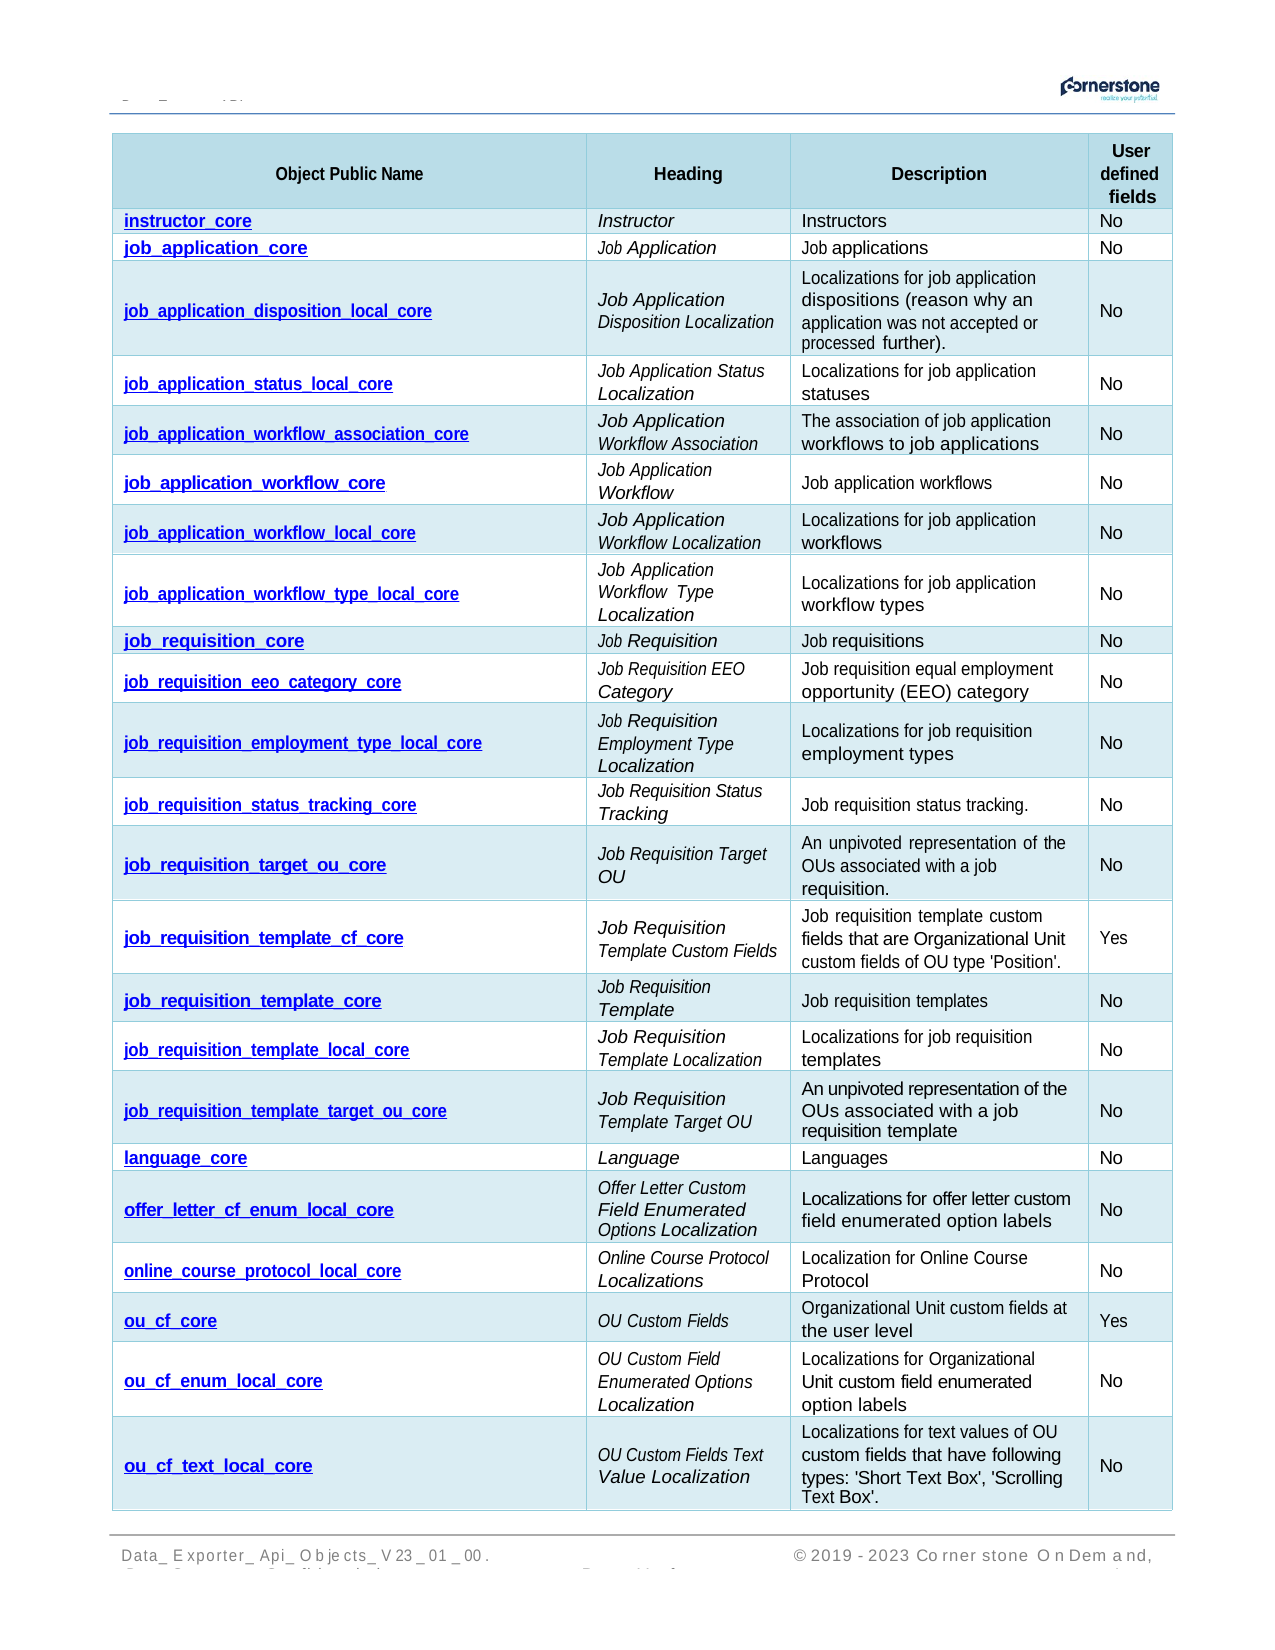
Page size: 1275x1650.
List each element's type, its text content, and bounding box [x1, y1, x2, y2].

table_cell Job requisition templates [791, 974, 1088, 1021]
table_cell job_requisition_template_cf_core [113, 901, 586, 972]
table_cell No [1089, 1342, 1172, 1416]
table_cell Localizations for offer letter custom field enumerated option labels [791, 1171, 1088, 1242]
picture [1060, 75, 1160, 103]
table_cell No [1089, 654, 1172, 702]
table_cell Job requisitions [791, 627, 1088, 653]
table_cell No [1089, 505, 1172, 553]
table_cell Job Requisition [587, 627, 790, 653]
table_cell Localization for Online Course Protocol [791, 1243, 1088, 1292]
table_cell No [1089, 1071, 1172, 1143]
table_cell No [1089, 555, 1172, 626]
table_cell Localizations for job application dispositions (reason why an application was not accepted or processed further). [791, 261, 1088, 355]
table_cell Localizations for job application workflow types [791, 555, 1088, 626]
table_cell ou_cf_enum_local_core [113, 1342, 586, 1416]
table_cell Yes [1089, 1293, 1172, 1341]
table_cell Job requisition template custom fields that are Organizational Unit custom fields of OU type 'Position'. [791, 901, 1088, 972]
table_cell Localizations for text values of OU custom fields that have following types: 'Short Text Box', 'Scrolling Text Box'. [791, 1417, 1088, 1509]
table_cell job_application_core [113, 234, 586, 259]
table_cell job_application_workflow_type_local_core [113, 555, 586, 626]
table_cell No [1089, 1171, 1172, 1242]
table_cell Localizations for job application statuses [791, 356, 1088, 405]
table_cell No [1089, 703, 1172, 777]
table_cell No [1089, 234, 1172, 259]
table_cell No [1089, 1417, 1172, 1509]
table_cell instructor_core [113, 209, 586, 233]
table_cell Job Application [587, 234, 790, 259]
table_cell language_core [113, 1144, 586, 1169]
table_cell Job Requisition Template [587, 974, 790, 1021]
table_cell Localizations for job requisition templates [791, 1022, 1088, 1070]
table_cell Job requisition status tracking. [791, 778, 1088, 825]
table_cell No [1089, 261, 1172, 355]
table_cell job_application_status_local_core [113, 356, 586, 405]
table_cell Job Application Workflow Type Localization [587, 555, 790, 626]
table_cell Job Application Workflow Localization [587, 505, 790, 553]
table_cell No [1089, 627, 1172, 653]
table_cell The association of job application workflows to job applications [791, 406, 1088, 454]
table_cell Instructors [791, 209, 1088, 233]
table_cell job_application_workflow_association_core [113, 406, 586, 454]
table_cell No [1089, 406, 1172, 454]
table_cell Job Requisition EEO Category [587, 654, 790, 702]
table_cell job_requisition_employment_type_local_core [113, 703, 586, 777]
table_cell job_requisition_template_local_core [113, 1022, 586, 1070]
table_cell Job applications [791, 234, 1088, 259]
table_cell Online Course Protocol Localizations [587, 1243, 790, 1292]
table_cell Offer Letter Custom Field Enumerated Options Localization [587, 1171, 790, 1242]
table_cell online_course_protocol_local_core [113, 1243, 586, 1292]
table_cell Job Application Workflow [587, 455, 790, 504]
table_cell job_application_workflow_core [113, 455, 586, 504]
table_cell Job Requisition Template Target OU [587, 1071, 790, 1143]
table_cell Localizations for Organizational Unit custom field enumerated option labels [791, 1342, 1088, 1416]
table_cell No [1089, 1243, 1172, 1292]
table_cell Job Application Status Localization [587, 356, 790, 405]
table_header Description [791, 134, 1088, 208]
table_cell Job Requisition Employment Type Localization [587, 703, 790, 777]
table_cell offer_letter_cf_enum_local_core [113, 1171, 586, 1242]
table_header User defined fields [1089, 134, 1172, 208]
table_cell Organizational Unit custom fields at the user level [791, 1293, 1088, 1341]
table_cell No [1089, 1022, 1172, 1070]
table_cell No [1089, 826, 1172, 899]
table_cell No [1089, 1144, 1172, 1169]
table_cell No [1089, 974, 1172, 1021]
table_cell Job Application Workflow Association [587, 406, 790, 454]
table_cell OU Custom Fields [587, 1293, 790, 1341]
table_cell ou_cf_text_local_core [113, 1417, 586, 1509]
table_cell Job Requisition Template Localization [587, 1022, 790, 1070]
table_cell job_requisition_template_core [113, 974, 586, 1021]
table_cell Job requisition equal employment opportunity (EEO) category [791, 654, 1088, 702]
table_cell Localizations for job requisition employment types [791, 703, 1088, 777]
table_cell job_requisition_template_target_ou_core [113, 1071, 586, 1143]
table_cell Yes [1089, 901, 1172, 972]
table_cell No [1089, 778, 1172, 825]
table_cell Localizations for job application workflows [791, 505, 1088, 553]
table_cell job_application_disposition_local_core [113, 261, 586, 355]
table_cell job_requisition_eeo_category_core [113, 654, 586, 702]
table_cell An unpivoted representation of the OUs associated with a job requisition. [791, 826, 1088, 899]
table_cell job_application_workflow_local_core [113, 505, 586, 553]
table_cell Languages [791, 1144, 1088, 1169]
table_cell Job Application Disposition Localization [587, 261, 790, 355]
table_cell Job Requisition Status Tracking [587, 778, 790, 825]
table_cell OU Custom Fields Text Value Localization [587, 1417, 790, 1509]
table_cell Instructor [587, 209, 790, 233]
table_cell No [1089, 455, 1172, 504]
table_cell An unpivoted representation of the OUs associated with a job requisition template [791, 1071, 1088, 1143]
table_cell job_requisition_target_ou_core [113, 826, 586, 899]
table_cell Language [587, 1144, 790, 1169]
table_header Object Public Name [113, 134, 586, 208]
table_cell OU Custom Field Enumerated Options Localization [587, 1342, 790, 1416]
table_cell ou_cf_core [113, 1293, 586, 1341]
table_cell No [1089, 356, 1172, 405]
table_header Heading [587, 134, 790, 208]
table_cell Job Requisition Target OU [587, 826, 790, 899]
table_cell Job Requisition Template Custom Fields [587, 901, 790, 972]
table_cell job_requisition_status_tracking_core [113, 778, 586, 825]
table_cell job_requisition_core [113, 627, 586, 653]
table_cell No [1089, 209, 1172, 233]
table_cell Job application workflows [791, 455, 1088, 504]
